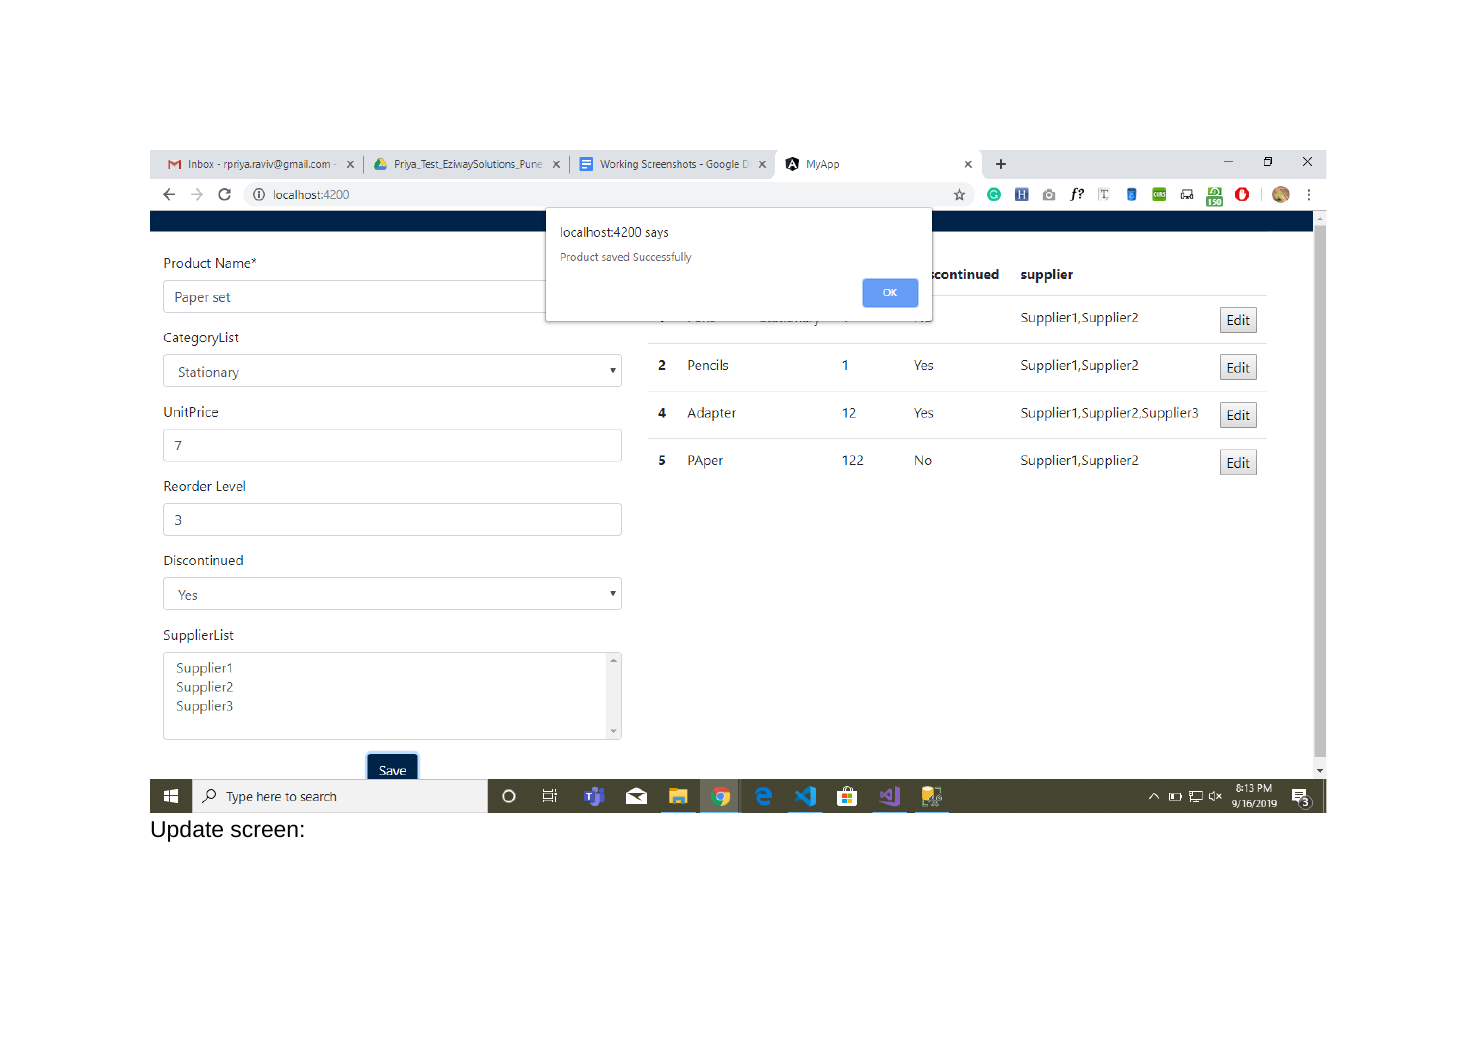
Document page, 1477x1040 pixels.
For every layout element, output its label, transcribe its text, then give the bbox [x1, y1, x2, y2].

picture [150, 150, 1327, 813]
text Update screen: [150, 816, 1326, 843]
